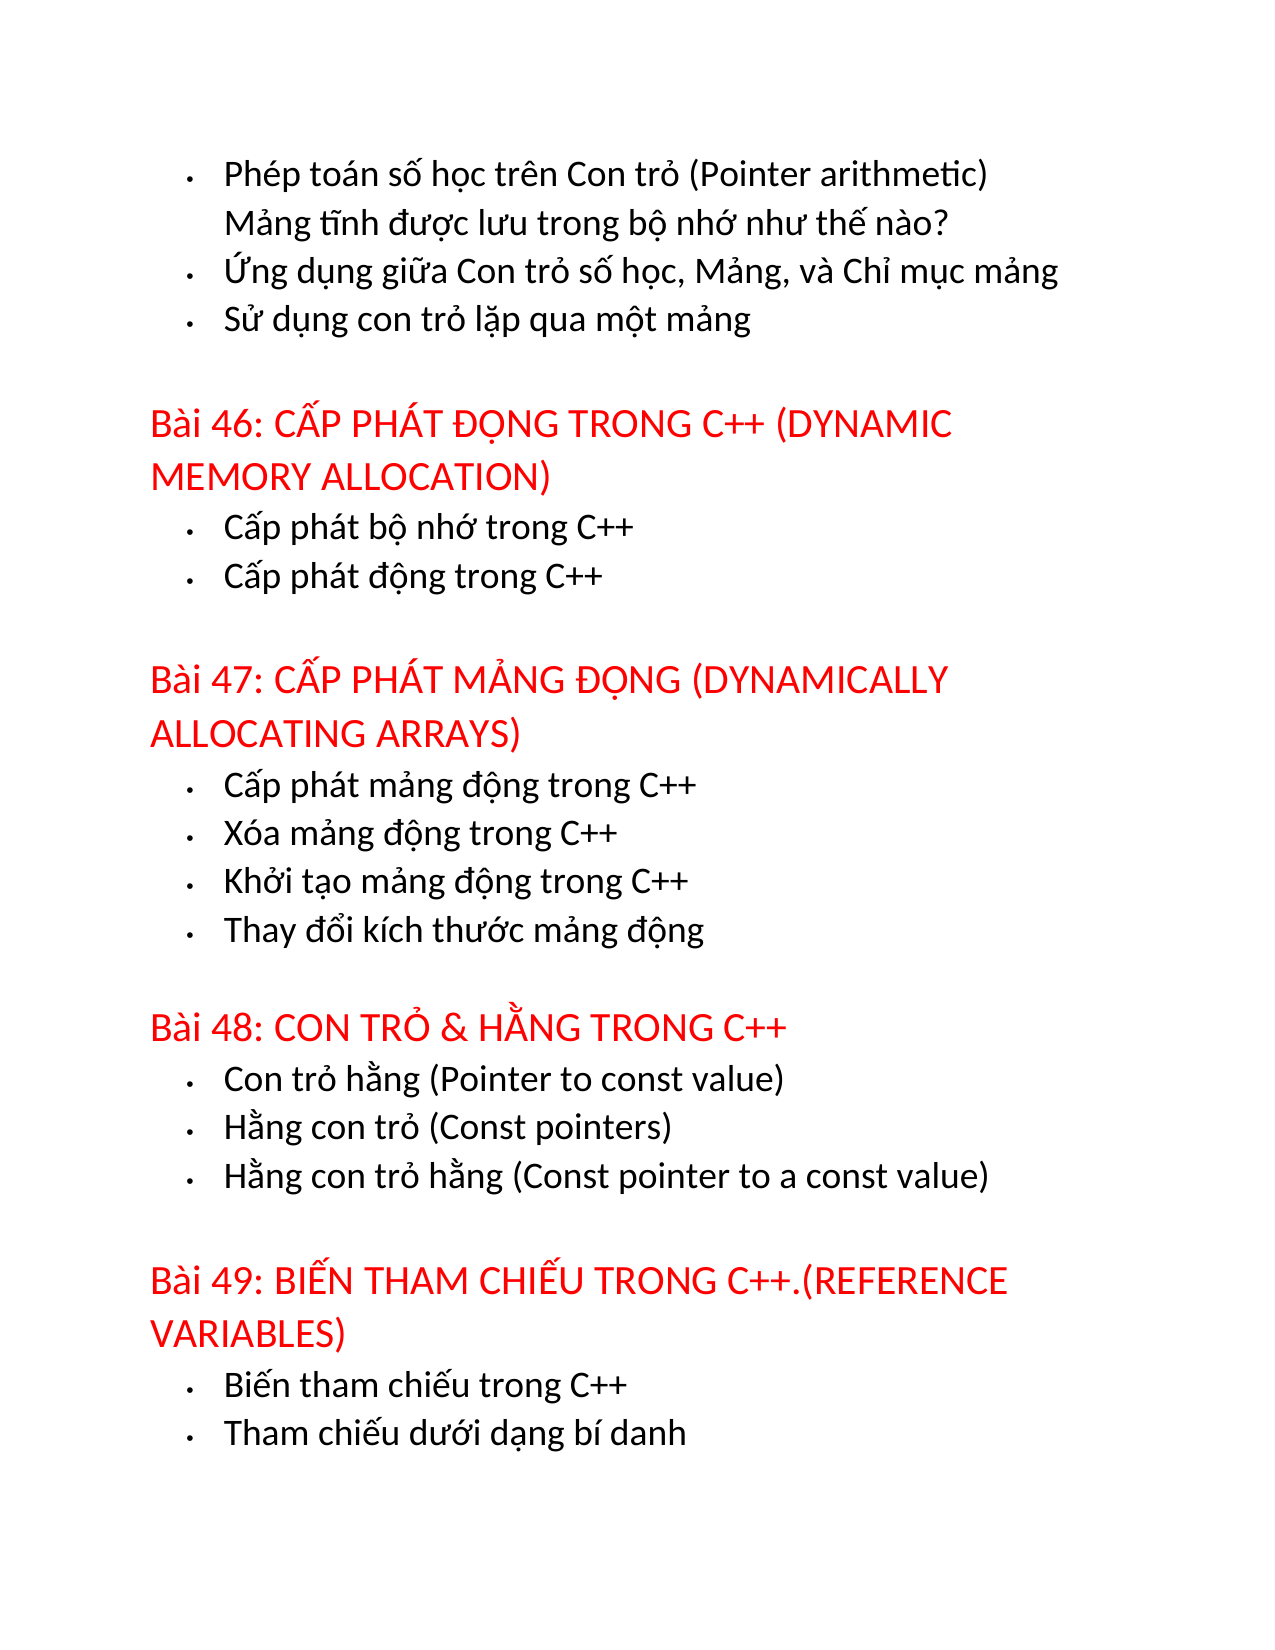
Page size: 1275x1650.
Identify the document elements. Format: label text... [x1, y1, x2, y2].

list Cấp phát bộ nhớ trong C++ [186, 503, 1119, 549]
text ALLOCATING ARRAYS) [150, 707, 1119, 758]
text Bài 46: CẤP PHÁT ĐỘNG TRONG C++ (DYNAMIC MEMORY ALLOCATION) [150, 397, 1119, 500]
list Phép toán số học trên Con trỏ (Pointer arithmetic) [186, 150, 1119, 196]
list Biến tham chiếu trong C++ [186, 1361, 1119, 1407]
list Sử dụng con trỏ lặp qua một mảng [186, 295, 1119, 341]
text VARIABLES) [150, 1307, 1119, 1358]
list Ứng dụng giữa Con trỏ số học, Mảng, và Chỉ mục mảng [186, 247, 1119, 293]
list Hằng con trỏ hằng (Const pointer to a const value) [186, 1152, 1119, 1197]
text Bài 48: CON TRỎ & HẰNG TRONG C++ [150, 1001, 1119, 1052]
list Khởi tạo mảng động trong C++ [186, 857, 1119, 903]
list Cấp phát mảng động trong C++ [186, 761, 1119, 806]
list Thay đổi kích thước mảng động [186, 906, 1119, 952]
text Bài 49: BIẾN THAM CHIẾU TRONG C++.(REFERENCE [150, 1254, 1119, 1304]
text Mảng tĩnh được lưu trong bộ nhớ như thế nào? [223, 198, 1119, 244]
list Xóa mảng động trong C++ [186, 809, 1119, 855]
list Tham chiếu dưới dạng bí danh [186, 1409, 1119, 1455]
list Con trỏ hằng (Pointer to const value) [186, 1055, 1119, 1101]
list Cấp phát động trong C++ [186, 552, 1119, 597]
list Hằng con trỏ (Const pointers) [186, 1103, 1119, 1149]
text Bài 47: CẤP PHÁT MẢNG ĐỘNG (DYNAMICALLY [150, 653, 1119, 704]
